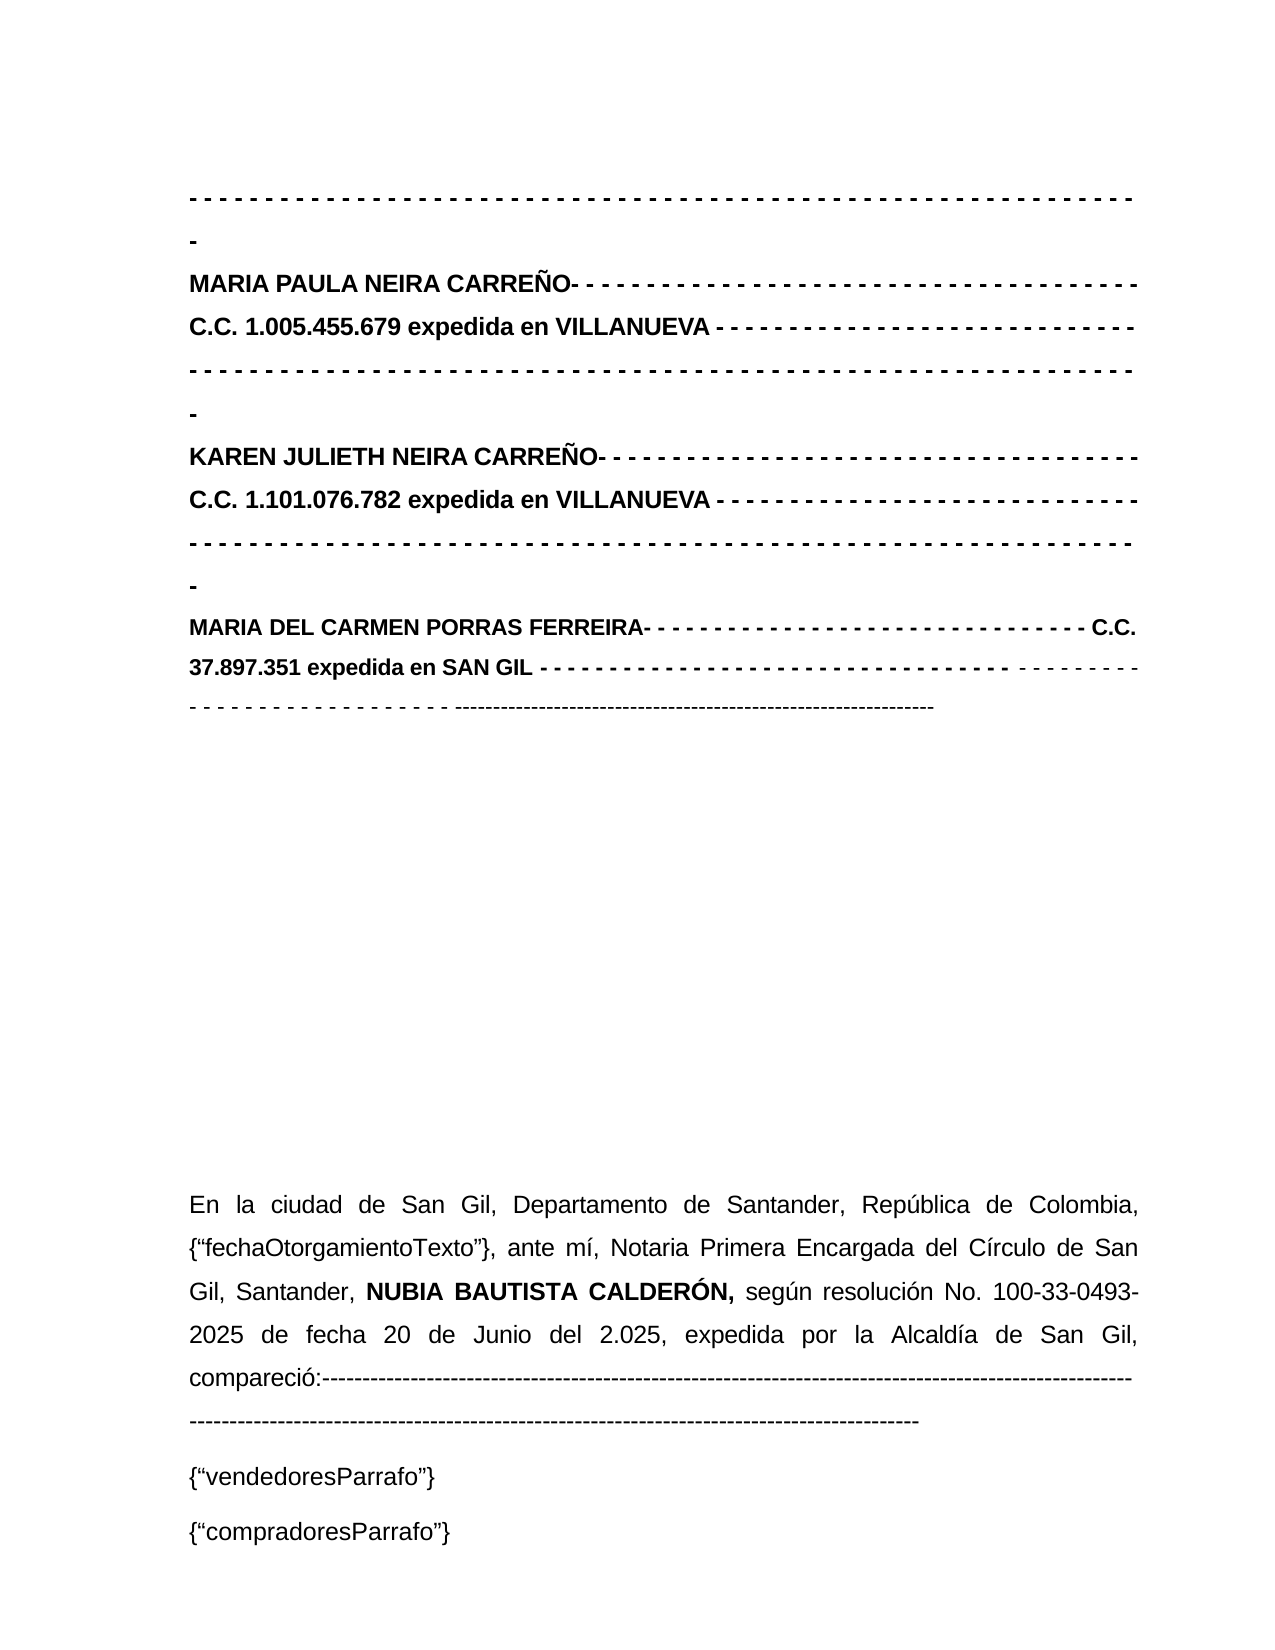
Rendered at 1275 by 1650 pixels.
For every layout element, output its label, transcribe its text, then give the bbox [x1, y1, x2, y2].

text MARIA PAULA NEIRA CARREÑO- - - - - - - - - - - - - - - - - - - - - - - - - - - - - - - - - - - - - - C.C. 1.005.455.679 expedida en VILLANUEVA - - - - - - - - - - - - - - - - - - - - - - - - - - - - - [189, 269, 1139, 341]
text - - - - - - - - - - - - - - - - - - - - - - - - - - - - - - - - - - - - - - - - - - - - - - - - - - - - - - - - - - - - - - - [189, 183, 1139, 255]
text KAREN JULIETH NEIRA CARREÑO- - - - - - - - - - - - - - - - - - - - - - - - - - - - - - - - - - - - - C.C. 1.101.076.782 expedida en VILLANUEVA - - - - - - - - - - - - - - - - - - - - - - - - - - - - - - - - - - - - - - - - - - - - - - - - - - - - - - - - - - - - - - - - - - - - - - - - - - - - - - - - - - - - - - - - - - - - [189, 442, 1139, 600]
text - - - - - - - - - - - - - - - - - - - - - - - - - - - - - - - - - - - - - - - - - - - - - - - - - - - - - - - - - - - - - - - [189, 356, 1139, 427]
text {“compradoresParrafo”} [189, 1517, 1139, 1546]
text MARIA DEL CARMEN PORRAS FERREIRA- - - - - - - - - - - - - - - - - - - - - - - - - - - - - - - - C.C. 37.897.351 expedida en SAN GIL - - - - - - - - - - - - - - - - - - - - - - - - - - - - - - - - - - - - - - - - - - - - - - - - - - - - - - - - - - - - - - --------------------------------------------------------------- [189, 614, 1139, 719]
text {“vendedoresParrafo”} [189, 1461, 1139, 1490]
text En la ciudad de San Gil, Departamento de Santander, República de Colombia, {“fechaOtorgamientoTexto”}, ante mí, Notaria Primera Encargada del Círculo de San Gil, Santander, NUBIA BAUTISTA CALDERÓN, según resolución No. 100-33-0493-2025 de fecha 20 de Junio del 2.025, expedida por la Alcaldía de San Gil, compareció:------------------------------------------------------------------------------------------------------------------------------------------------------------------------------------------------ [189, 1190, 1139, 1434]
